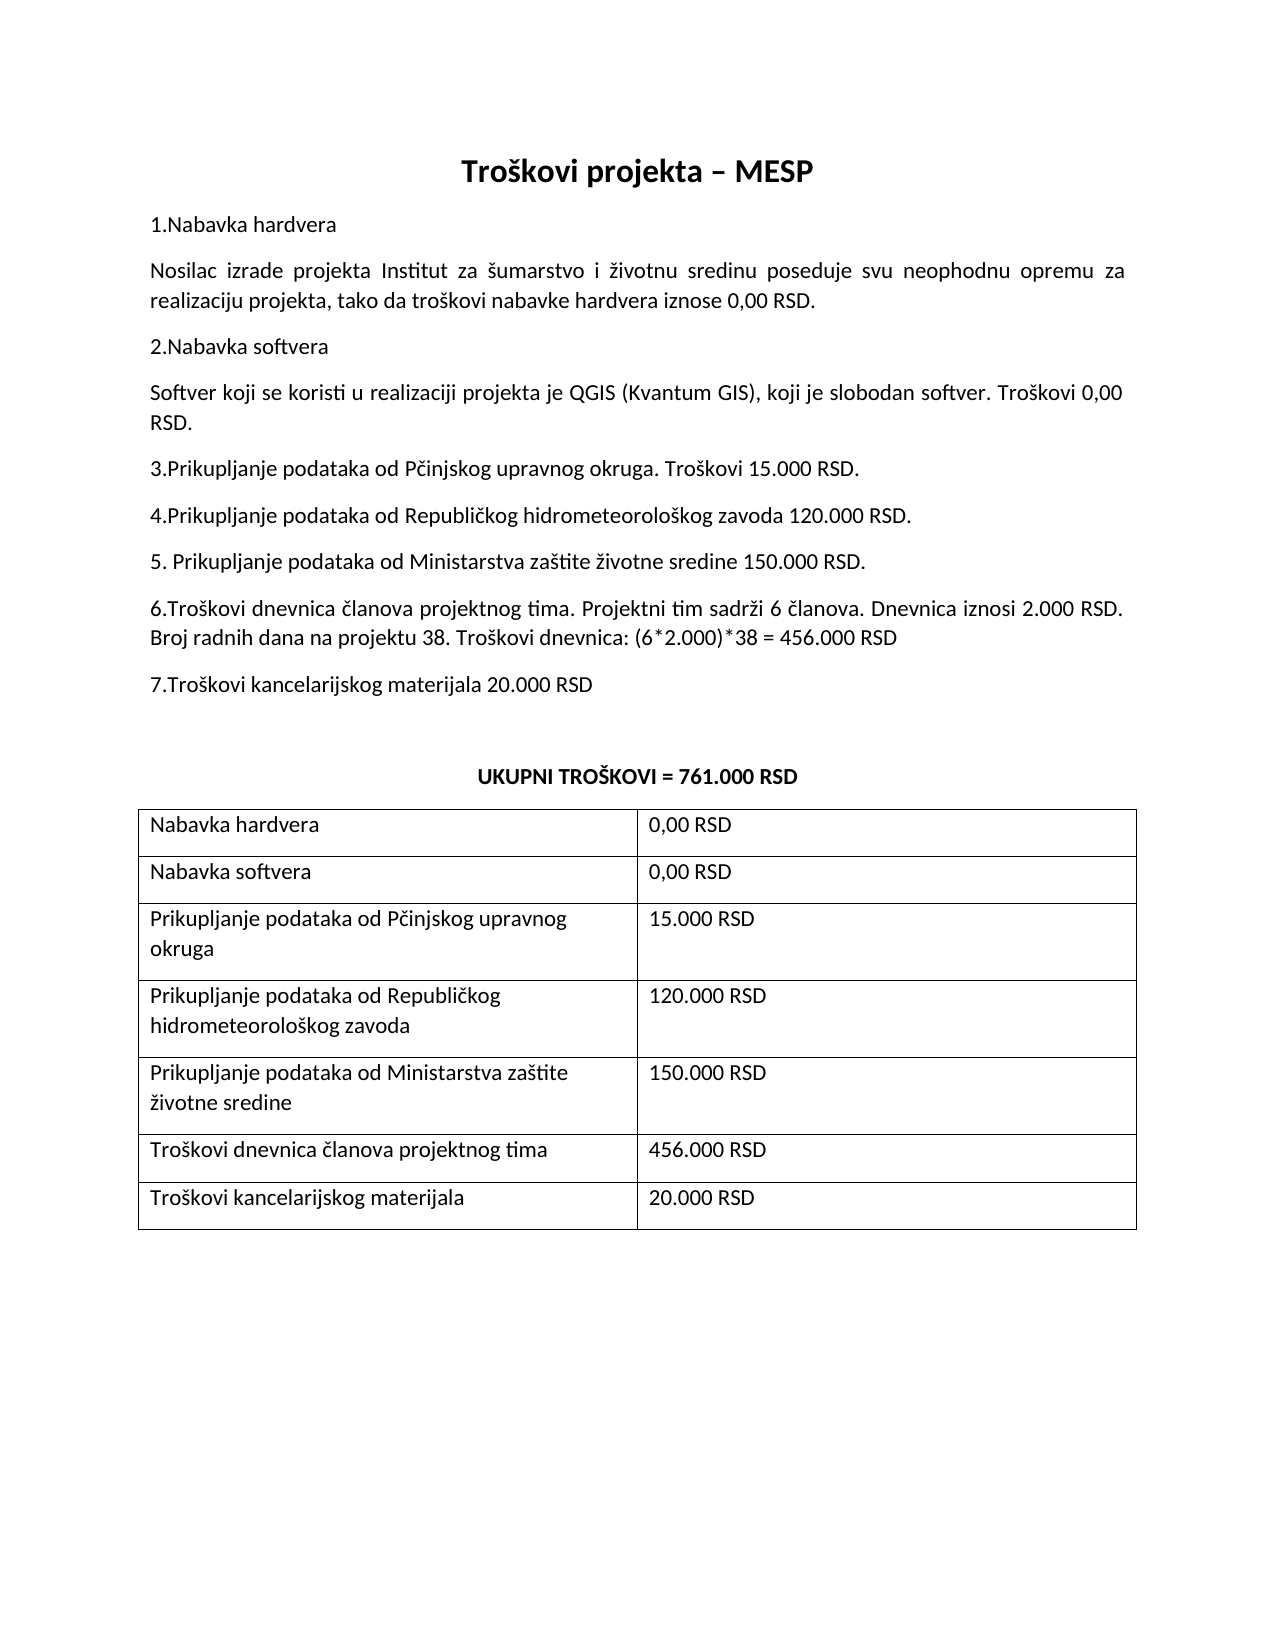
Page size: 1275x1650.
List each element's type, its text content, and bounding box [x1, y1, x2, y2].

text 4.Prikupljanje podataka od Republičkog hidrometeorološkog zavoda 120.000 RSD. [150, 501, 1125, 529]
table_cell Nabavka softvera [139, 857, 637, 903]
table_header Nabavka hardvera [139, 810, 637, 856]
table_cell Prikupljanje podataka od Pčinjskog upravnog okruga [139, 904, 637, 980]
text Troškovi projekta – MESP [150, 150, 1125, 191]
table_cell 0,00 RSD [638, 857, 1136, 903]
table_cell 150.000 RSD [638, 1058, 1136, 1134]
text 6.Troškovi dnevnica članova projektnog tima. Projektni tim sadrži 6 članova. Dnevnica iznosi 2.000 RSD. Broj radnih dana na projektu 38. Troškovi dnevnica: (6*2.000)*38 = 456.000 RSD [150, 594, 1125, 651]
table_cell 456.000 RSD [638, 1135, 1136, 1182]
text Softver koji se koristi u realizaciji projekta je QGIS (Kvantum GIS), koji je slobodan softver. Troškovi 0,00 RSD. [150, 378, 1125, 436]
text 5. Prikupljanje podataka od Ministarstva zaštite životne sredine 150.000 RSD. [150, 547, 1125, 575]
text Nosilac izrade projekta Institut za šumarstvo i životnu sredinu poseduje svu neophodnu opremu za realizaciju projekta, tako da troškovi nabavke hardvera iznose 0,00 RSD. [150, 256, 1125, 314]
text 7.Troškovi kancelarijskog materijala 20.000 RSD [150, 670, 1125, 698]
table_cell Prikupljanje podataka od Ministarstva zaštite životne sredine [139, 1058, 637, 1134]
text 1.Nabavka hardvera [150, 210, 1125, 238]
table_cell 20.000 RSD [638, 1183, 1136, 1229]
table_header 0,00 RSD [638, 810, 1136, 856]
table_cell Troškovi kancelarijskog materijala [139, 1183, 637, 1229]
text 2.Nabavka softvera [150, 332, 1125, 360]
text 3.Prikupljanje podataka od Pčinjskog upravnog okruga. Troškovi 15.000 RSD. [150, 454, 1125, 483]
text UKUPNI TROŠKOVI = 761.000‬ RSD [150, 762, 1125, 790]
table_cell Prikupljanje podataka od Republičkog hidrometeorološkog zavoda [139, 981, 637, 1057]
table_cell 15.000 RSD [638, 904, 1136, 980]
table_cell Troškovi dnevnica članova projektnog tima [139, 1135, 637, 1182]
table_cell 120.000 RSD [638, 981, 1136, 1057]
